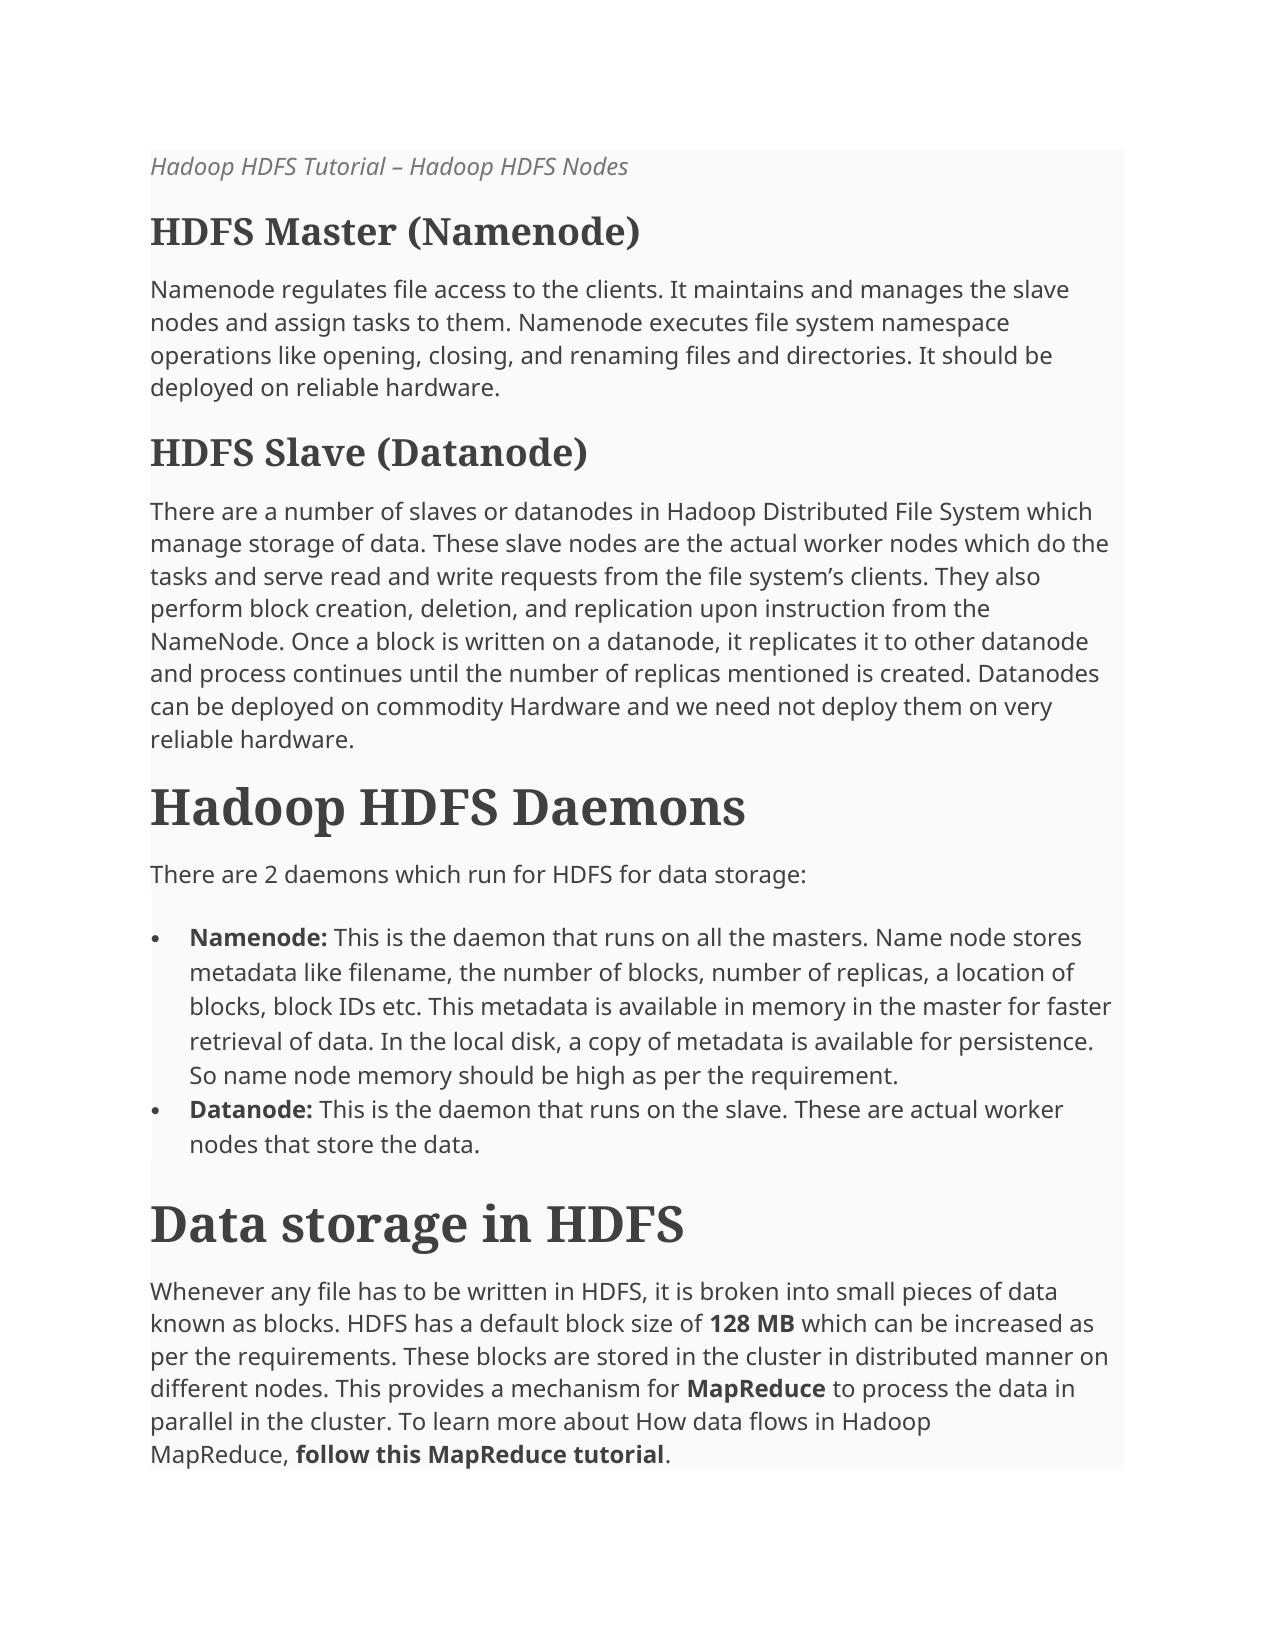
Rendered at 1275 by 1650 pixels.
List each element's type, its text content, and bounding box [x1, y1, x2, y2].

text There are a number of slaves or datanodes in Hadoop Distributed File System which manage storage of data. These slave nodes are the actual worker nodes which do the tasks and serve read and write requests from the file system’s clients. They also perform block creation, deletion, and replication upon instruction from the NameNode. Once a block is written on a datanode, it replicates it to other datanode and process continues until the number of replicas mentioned is created. Datanodes can be deployed on commodity Hardware and we need not deploy them on very reliable hardware. [150, 494, 1125, 755]
text There are 2 daemons which run for HDFS for data storage: [150, 858, 1125, 890]
text Whenever any file has to be written in HDFS, it is broken into small pieces of data known as blocks. HDFS has a default block size of 128 MB which can be increased as per the requirements. These blocks are stored in the cluster in distributed manner on different nodes. This provides a mechanism for MapReduce to process the data in parallel in the cluster. To learn more about How data flows in Hadoop MapReduce, follow this MapReduce tutorial. [150, 1274, 1125, 1470]
subtitle HDFS Slave (Datanode) [150, 421, 1125, 477]
text Namenode regulates file access to the clients. It maintains and manages the slave nodes and assign tasks to them. Namenode executes file system namespace operations like opening, closing, and renaming files and directories. It should be deployed on reliable hardware. [150, 273, 1125, 404]
list Datanode: This is the daemon that runs on the slave. These are actual worker nodes that store the data. [152, 1091, 1125, 1160]
subtitle Hadoop HDFS Daemons [150, 772, 1125, 840]
subtitle HDFS Master (Namenode) [150, 200, 1125, 256]
text Hadoop HDFS Tutorial – Hadoop HDFS Nodes [150, 150, 1125, 183]
list Namenode: This is the daemon that runs on all the masters. Name node stores metadata like filename, the number of blocks, number of replicas, a location of blocks, block IDs etc. This metadata is available in memory in the master for faster retrieval of data. In the local disk, a copy of metadata is available for persistence. So name node memory should be high as per the requirement. [152, 919, 1125, 1091]
subtitle Data storage in HDFS [150, 1189, 1125, 1257]
